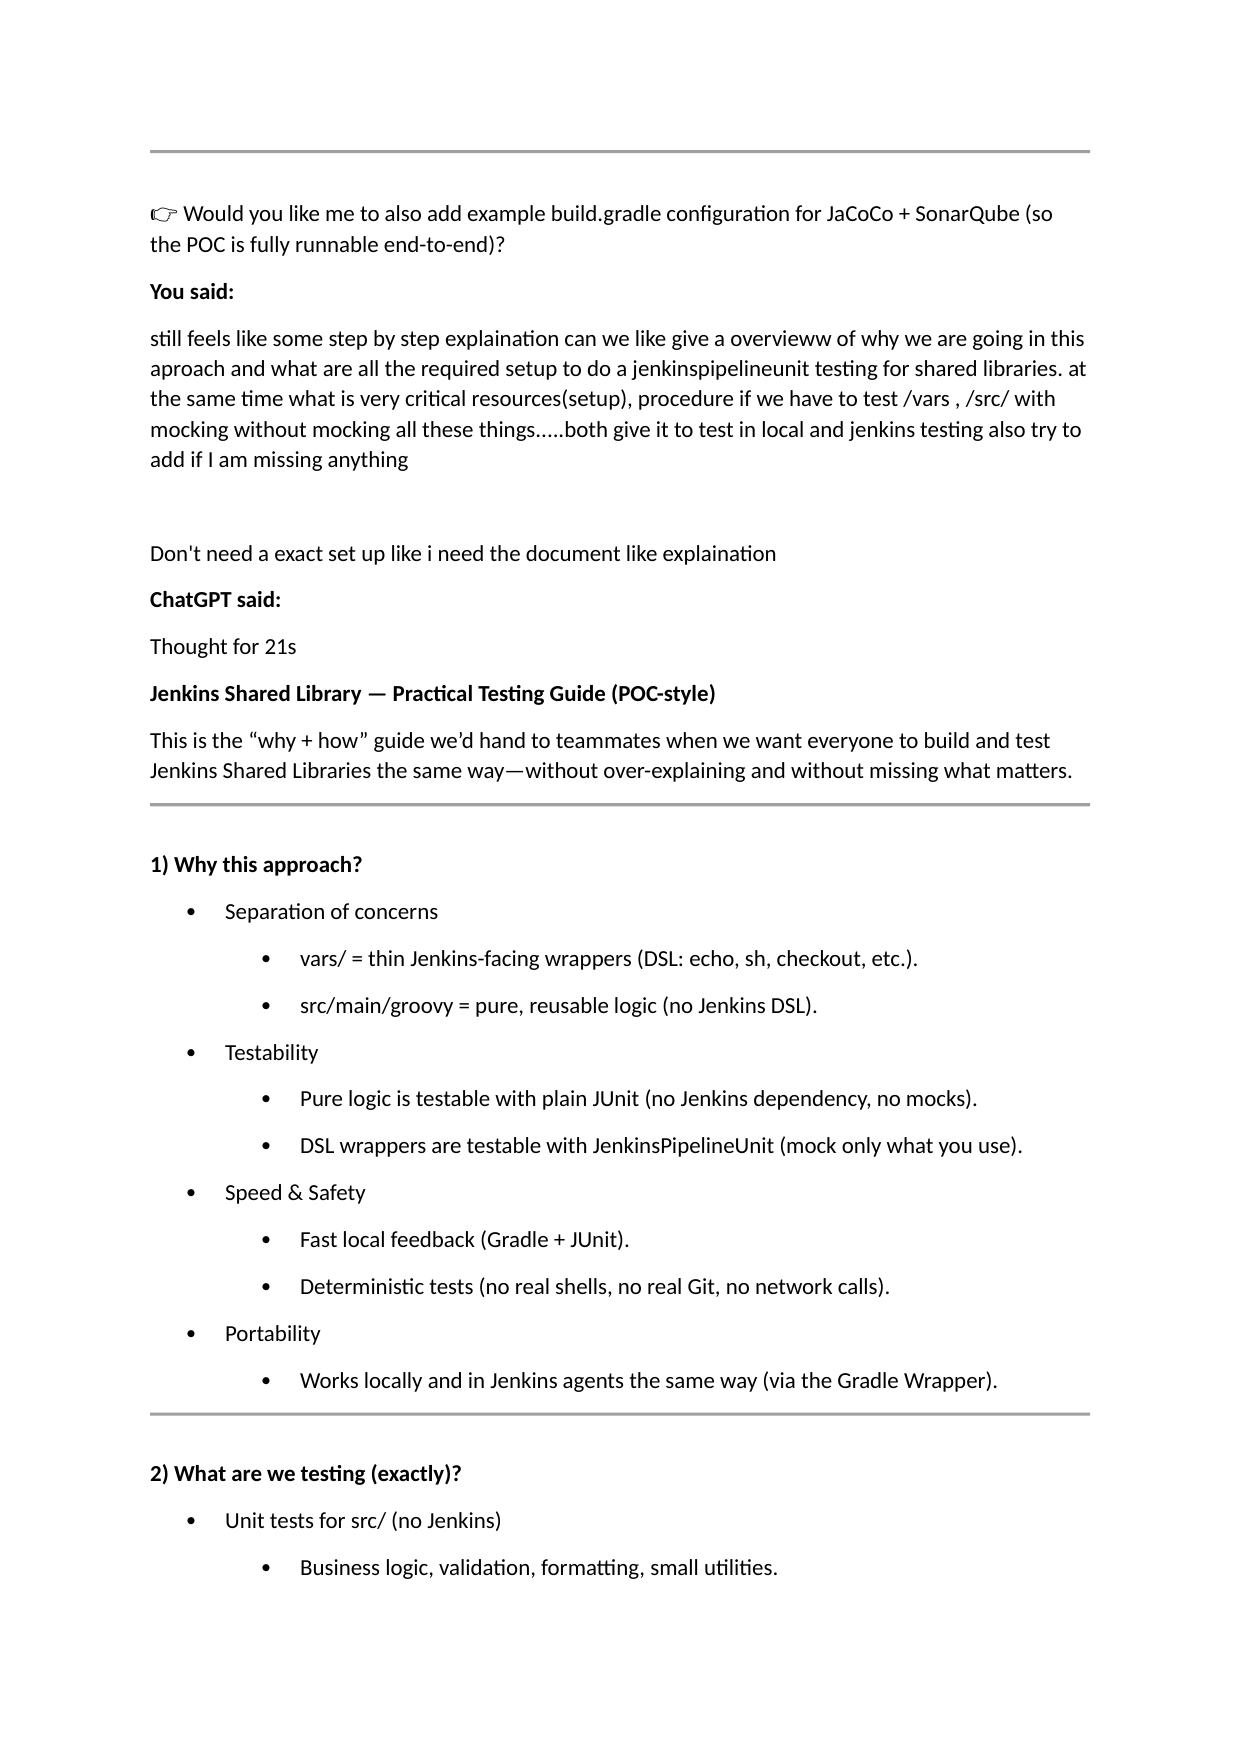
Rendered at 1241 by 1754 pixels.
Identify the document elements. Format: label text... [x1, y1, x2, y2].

list Fast local feedback (Gradle + JUnit). [262, 1225, 1090, 1253]
list Pure logic is testable with plain JUnit (no Jenkins dependency, no mocks). [262, 1084, 1090, 1112]
text Jenkins Shared Library — Practical Testing Guide (POC-style) [150, 679, 1090, 707]
list vars/ = thin Jenkins-facing wrappers (DSL: echo, sh, checkout, etc.). [262, 944, 1090, 972]
list Works locally and in Jenkins agents the same way (via the Gradle Wrapper). [262, 1366, 1090, 1394]
list Portability [187, 1319, 1090, 1347]
list DSL wrappers are testable with JenkinsPipelineUnit (mock only what you use). [262, 1131, 1090, 1159]
text 2) What are we testing (exactly)? [150, 1459, 1090, 1487]
list src/main/groovy = pure, reusable logic (no Jenkins DSL). [262, 991, 1090, 1019]
text Thought for 21s [150, 632, 1090, 660]
text ChatGPT said: [150, 586, 1090, 613]
list Speed & Safety [187, 1178, 1090, 1206]
list Unit tests for src/ (no Jenkins) [187, 1506, 1090, 1534]
text Don't need a exact set up like i need the document like explaination [150, 539, 1090, 567]
text 👉 Would you like me to also add example build.gradle configuration for JaCoCo + SonarQube (so the POC is fully runnable end-to-end)? [150, 197, 1090, 258]
text You said: [150, 277, 1090, 305]
text still feels like some step by step explaination can we like give a overvieww of why we are going in this aproach and what are all the required setup to do a jenkinspipelineunit testing for shared libraries. at the same time what is very critical resources(setup), procedure if we have to test /vars , /src/ with mocking without mocking all these things.....both give it to test in local and jenkins testing also try to add if I am missing anything [150, 324, 1090, 473]
text 1) Why this approach? [150, 850, 1090, 878]
list Separation of concerns [187, 897, 1090, 925]
list Deterministic tests (no real shells, no real Git, no network calls). [262, 1272, 1090, 1300]
list Testability [187, 1038, 1090, 1066]
list Business logic, validation, formatting, small utilities. [262, 1553, 1090, 1581]
text This is the “why + how” guide we’d hand to teammates when we want everyone to build and test Jenkins Shared Libraries the same way—without over-explaining and without missing what matters. [150, 726, 1090, 784]
